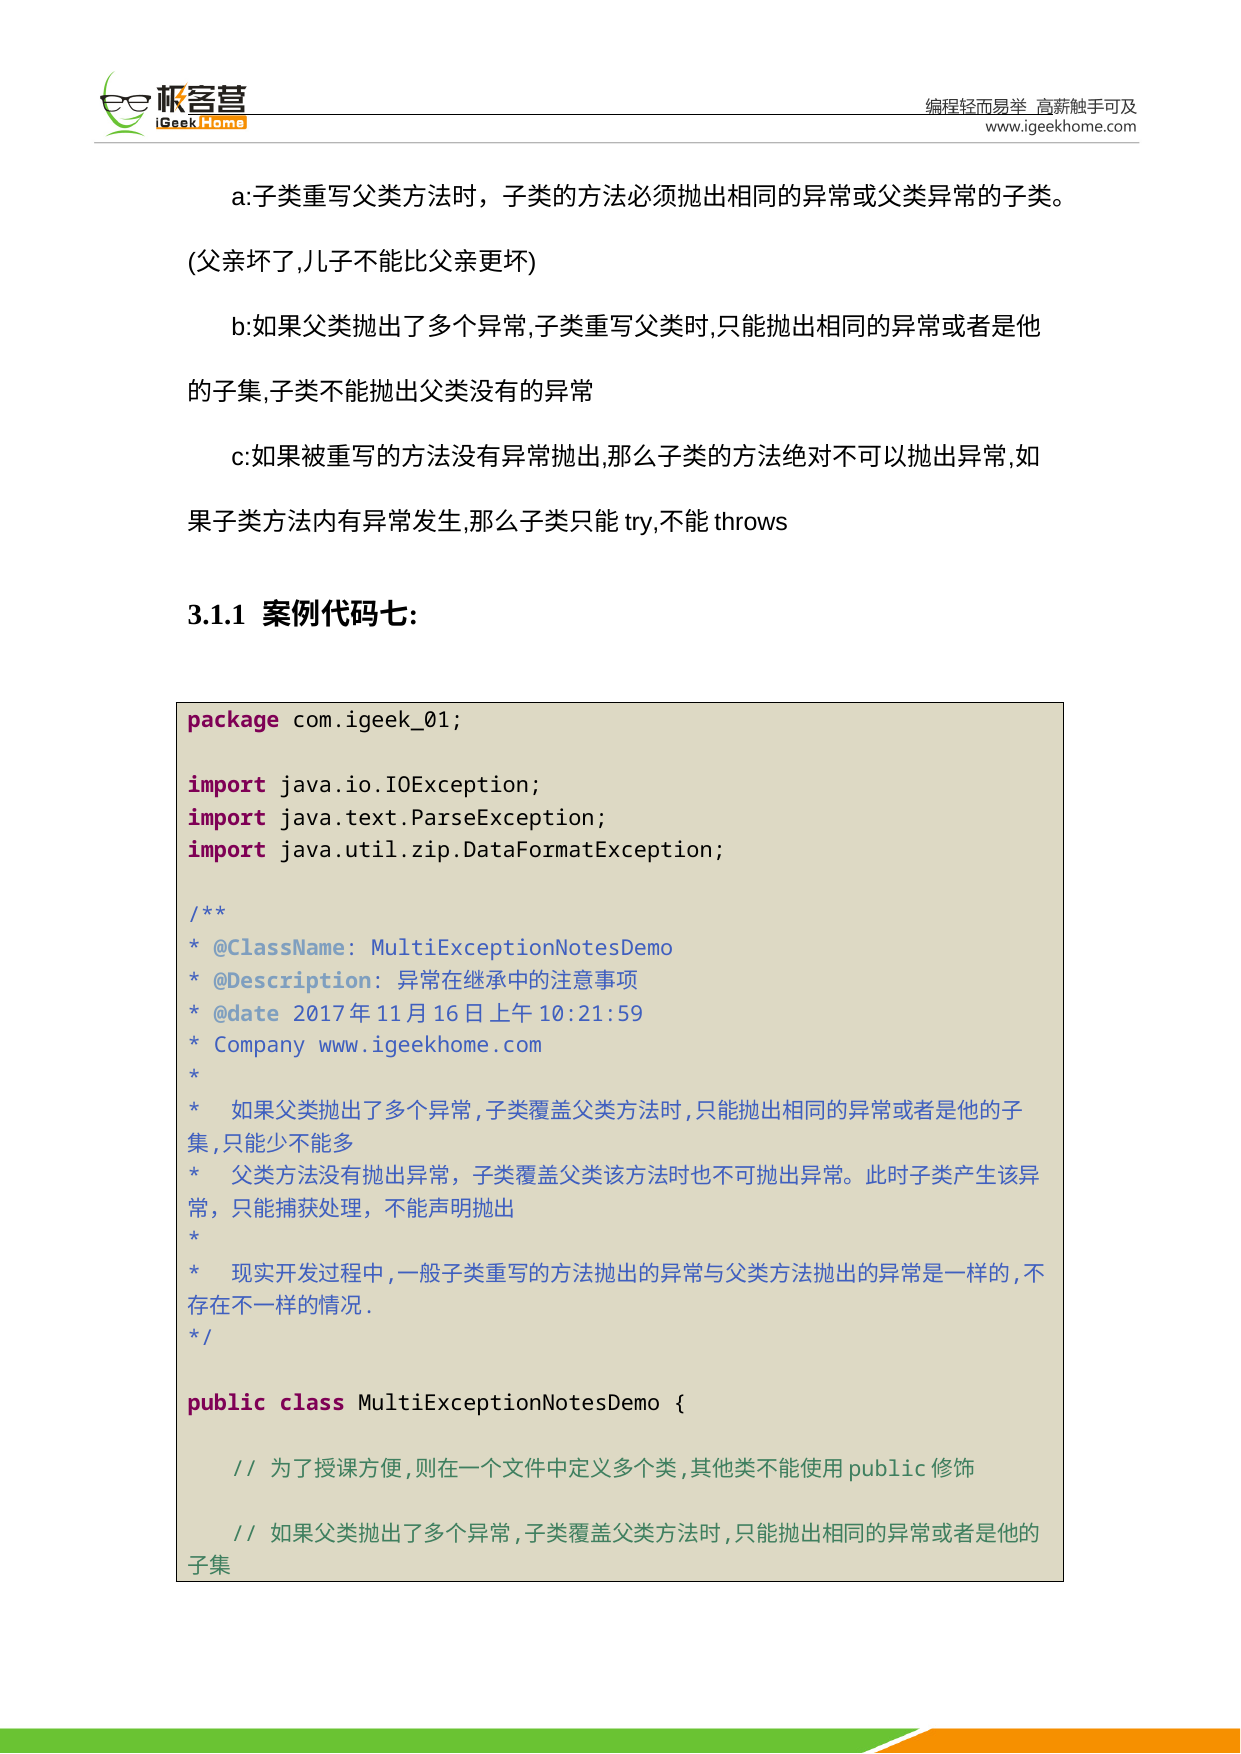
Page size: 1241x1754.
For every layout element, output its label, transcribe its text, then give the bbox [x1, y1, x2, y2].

text c:如果被重写的方法没有异常抛出,那么子类的方法绝对不可以抛出异常,如果子类方法内有异常发生,那么子类只能try,不能throws [187, 422, 1053, 552]
text a:子类重写父类方法时，子类的方法必须抛出相同的异常或父类异常的子类。(父亲坏了,儿子不能比父亲更坏) [187, 162, 1053, 292]
picture [0, 1, 1241, 151]
text b:如果父类抛出了多个异常,子类重写父类时,只能抛出相同的异常或者是他的子集,子类不能抛出父类没有的异常 [187, 292, 1053, 422]
picture [0, 1690, 1241, 1753]
subtitle 案例代码七: [187, 579, 1053, 644]
